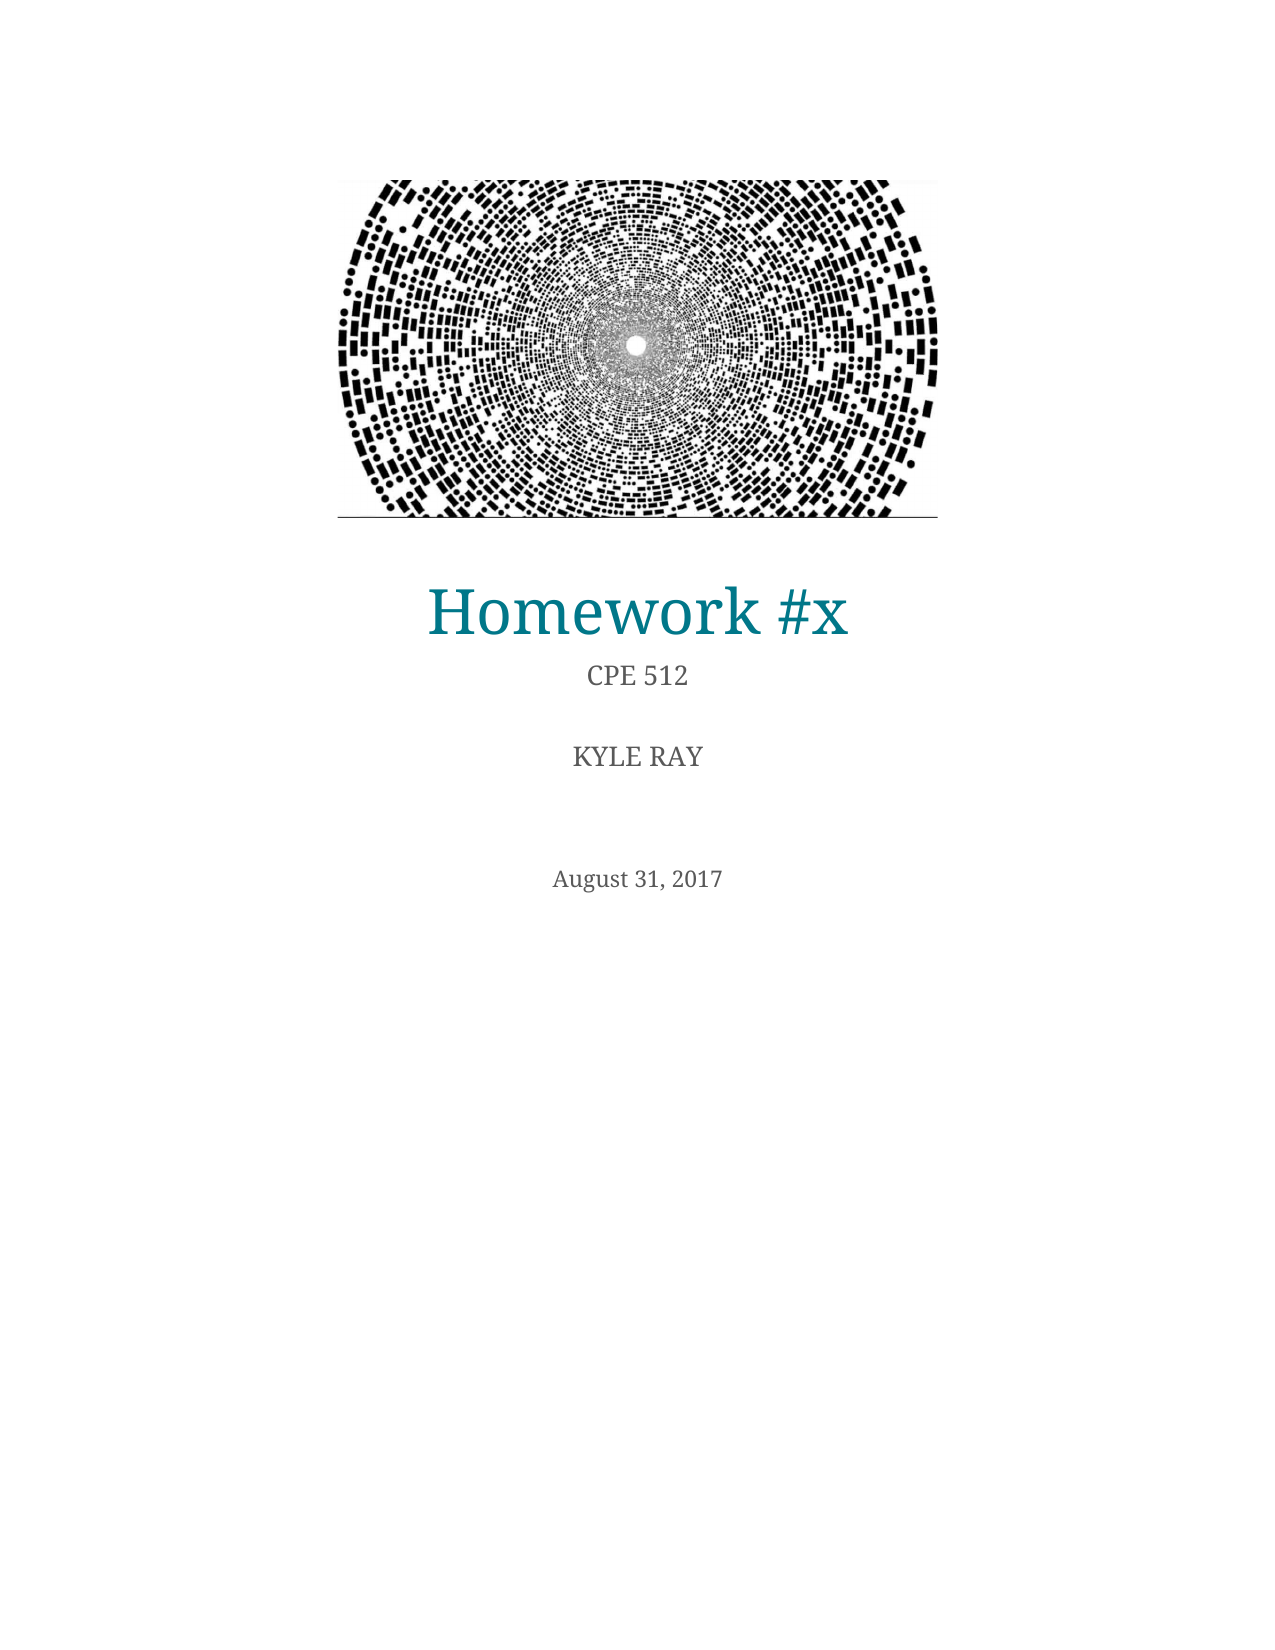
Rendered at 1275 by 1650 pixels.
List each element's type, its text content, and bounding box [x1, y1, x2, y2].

text August 31, 2017 [187, 863, 1087, 894]
picture [337, 180, 938, 518]
title Homework #x [187, 567, 1087, 653]
subtitle cpe 512 [187, 657, 1087, 694]
subtitle Kyle Ray [187, 738, 1087, 775]
